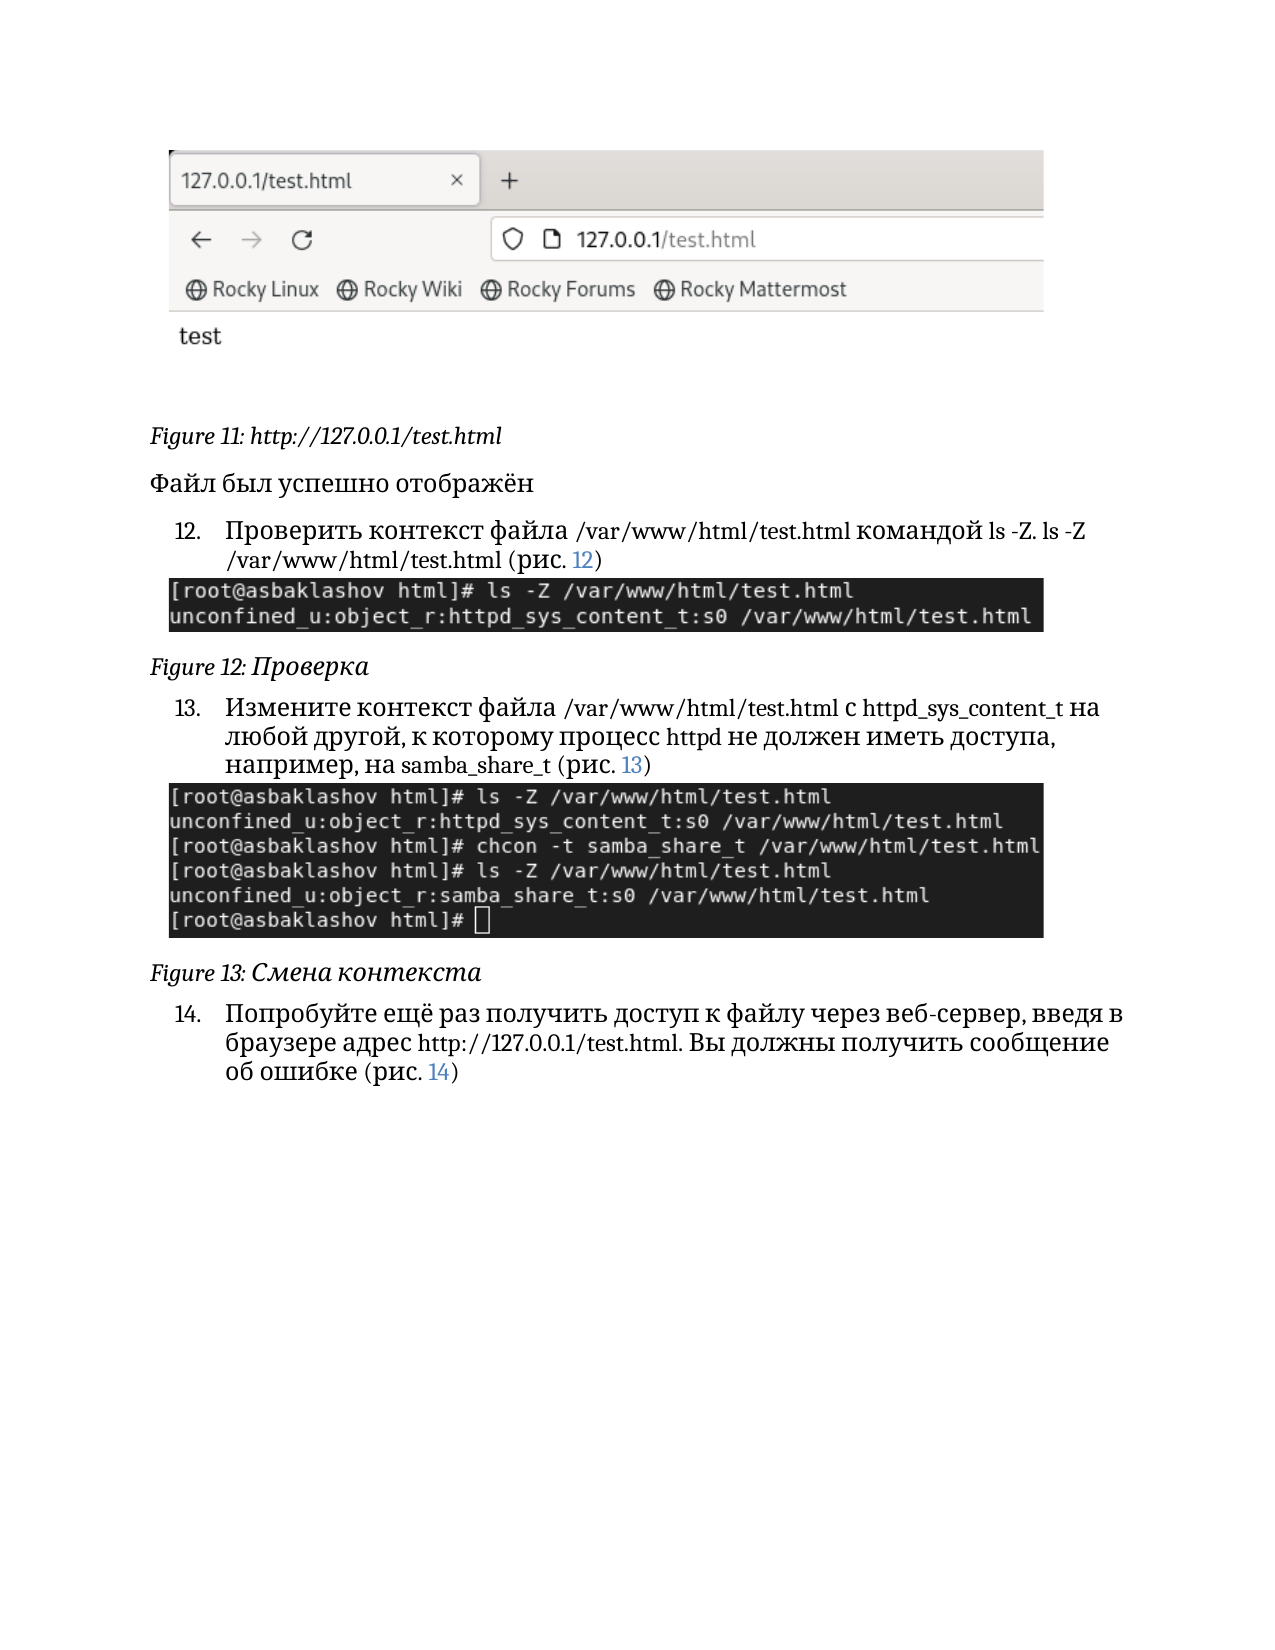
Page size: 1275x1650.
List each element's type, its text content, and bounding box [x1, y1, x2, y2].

picture [168, 150, 1044, 402]
list Попробуйте ещё раз получить доступ к файлу через веб-сервер, введя в браузере адрес http://127.0.0.1/test.html. Вы должны получить сообщение об ошибке (рис. 14) [175, 1000, 1125, 1086]
picture [168, 783, 1044, 938]
text Figure 12: Проверка [150, 653, 1125, 681]
text Figure 11: http://127.0.0.1/test.html [150, 422, 1125, 451]
text Figure 13: Смена контекста [150, 959, 1125, 988]
text Файл был успешно отображён [150, 469, 1125, 498]
list Проверить контекст файла /var/www/html/test.html командой ls -Z. ls -Z /var/www/html/test.html (рис. 12) [175, 517, 1125, 574]
list Измените контекст файла /var/www/html/test.html с httpd_sys_content_t на любой другой, к которому процесс httpd не должен иметь доступа, например, на samba_share_t (рис. 13) [175, 694, 1125, 780]
picture [168, 578, 1044, 632]
